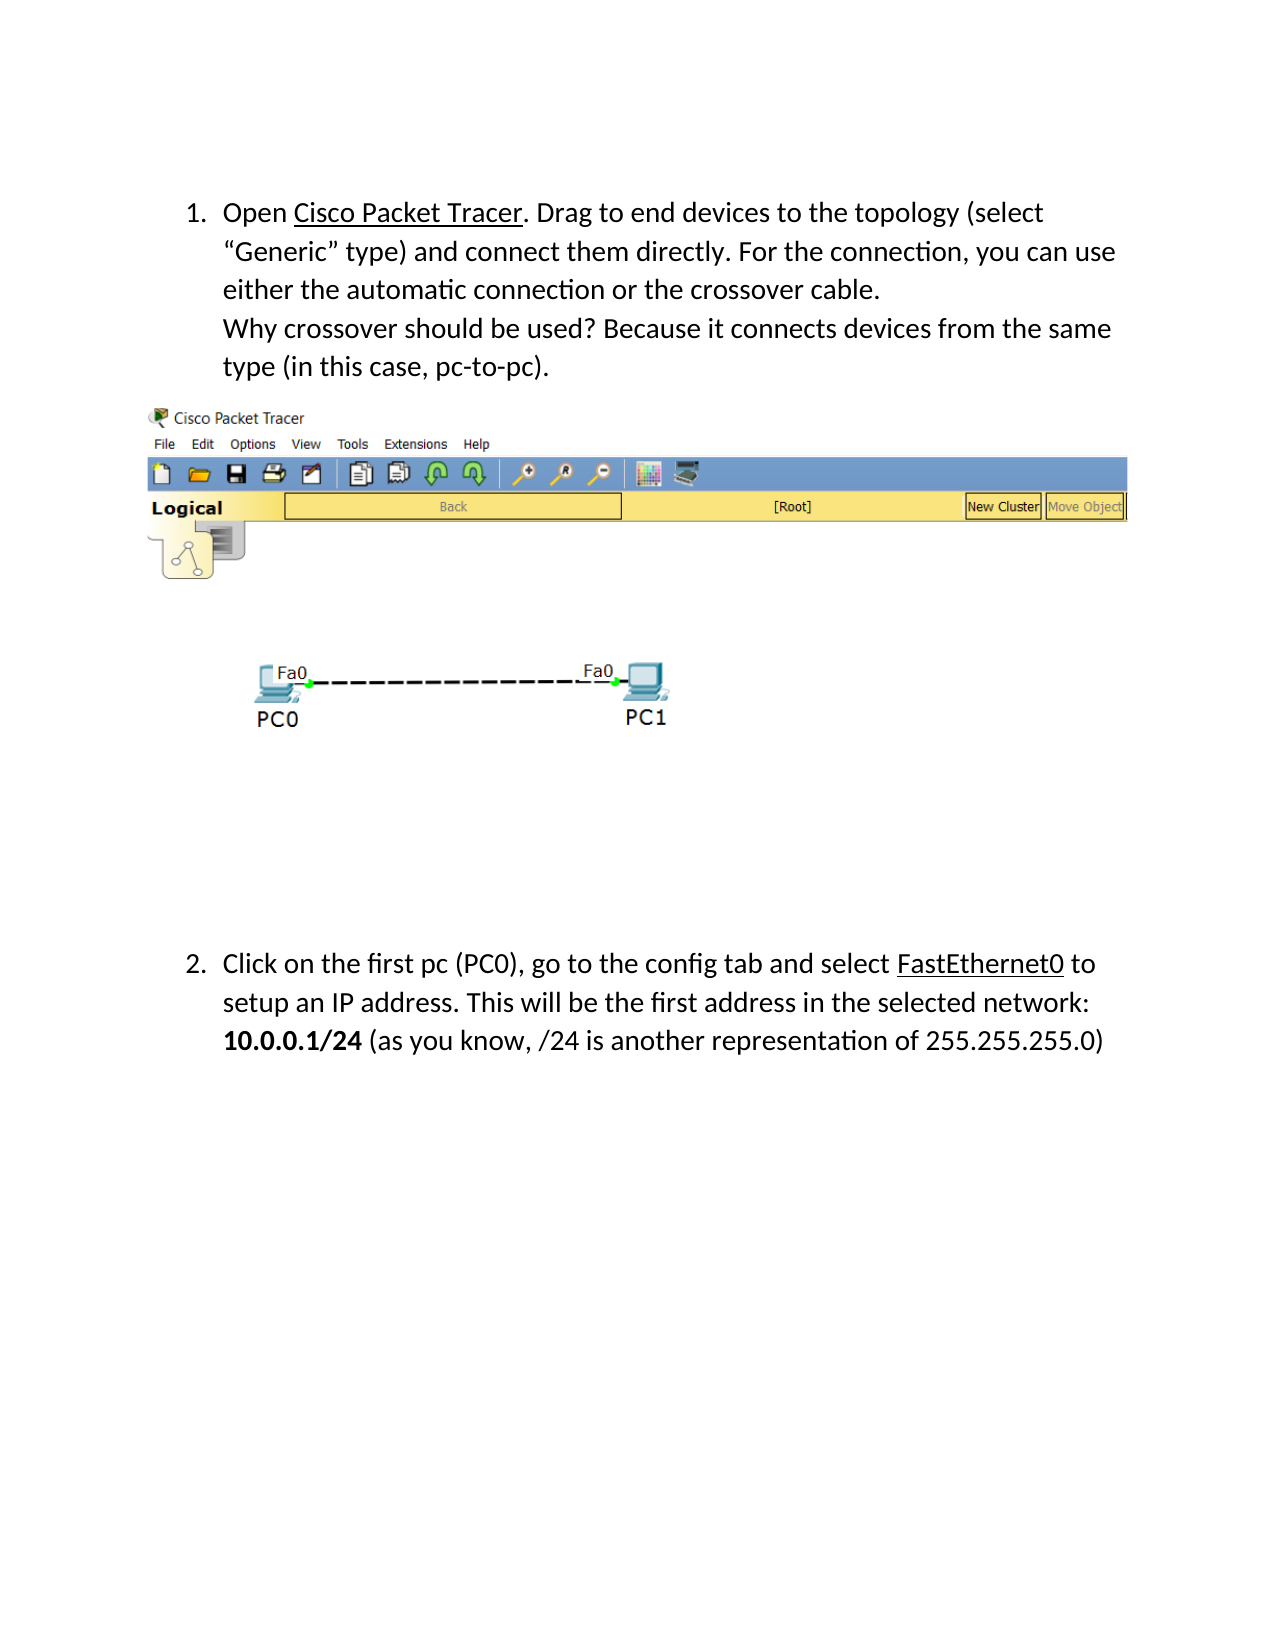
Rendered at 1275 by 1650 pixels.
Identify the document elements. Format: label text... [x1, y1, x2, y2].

list Open Cisco Packet Tracer. Drag to end devices to the topology (select “Generic” type) and connect them directly. For the connection, you can use either the automatic connection or the crossover cable. [185, 194, 1127, 307]
picture [147, 403, 1128, 927]
list Why crossover should be used? Because it connects devices from the same type (in this case, pc-to-pc). [223, 310, 1127, 384]
list Click on the first pc (PC0), go to the config tab and select FastEthernet0 to setup an IP address. This will be the first address in the selected network: 10.0.0.1/24 (as you know, /24 is another representation of 255.255.255.0) [185, 945, 1127, 1058]
